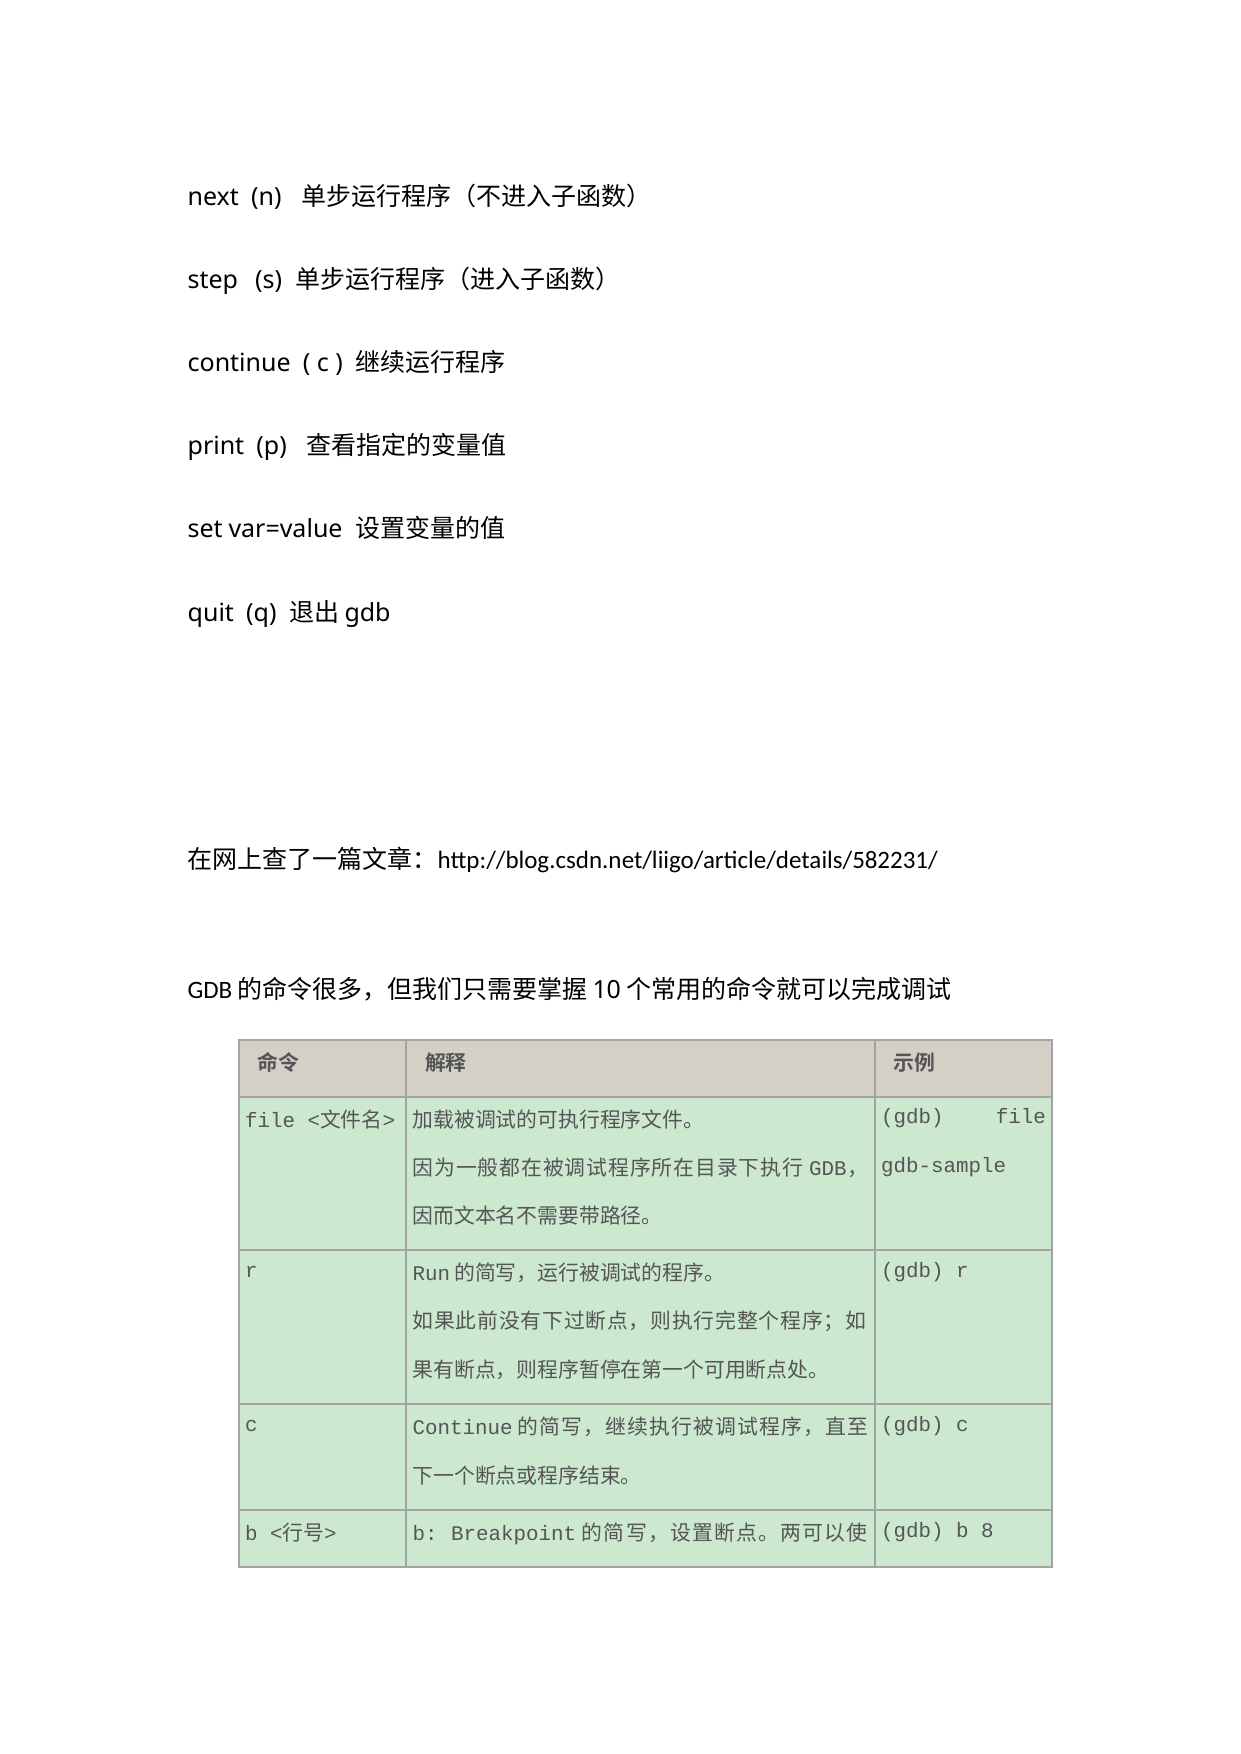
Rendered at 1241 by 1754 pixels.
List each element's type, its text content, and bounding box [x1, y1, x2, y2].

table_cell r [240, 1251, 405, 1403]
text set var=value 设置变量的值 [187, 494, 1053, 559]
table_cell Run的简写，运行被调试的程序。 如果此前没有下过断点，则执行完整个程序；如果有断点，则程序暂停在第一个可用断点处。 [407, 1251, 874, 1403]
text continue ( c ) 继续运行程序 [187, 328, 1053, 393]
text print (p) 查看指定的变量值 [187, 411, 1053, 476]
text quit (q) 退出gdb [187, 578, 1053, 643]
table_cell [876, 1511, 1051, 1566]
table_cell (gdb) c [876, 1405, 1051, 1509]
text step (s) 单步运行程序（进入子函数） [187, 245, 1053, 310]
table_cell (gdb) r [876, 1251, 1051, 1403]
table_header 命令 [240, 1041, 405, 1096]
table_header 解释 [407, 1041, 874, 1096]
text next (n) 单步运行程序（不进入子函数） [187, 162, 1053, 227]
table_cell (gdb) file gdb-sample [876, 1098, 1051, 1249]
table_cell c [240, 1405, 405, 1509]
table_cell Continue的简写，继续执行被调试程序，直至下一个断点或程序结束。 [407, 1405, 874, 1509]
table_cell 加载被调试的可执行程序文件。 因为一般都在被调试程序所在目录下执行GDB，因而文本名不需要带路径。 [407, 1098, 874, 1249]
text GDB的命令很多，但我们只需要掌握10个常用的命令就可以完成调试 [187, 956, 1053, 1021]
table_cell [407, 1511, 874, 1566]
table_header 示例 [876, 1041, 1051, 1096]
table_cell file <文件名> [240, 1098, 405, 1249]
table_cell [240, 1511, 405, 1566]
text 在网上查了一篇文章：http://blog.csdn.net/liigo/article/details/582231/ [187, 825, 1053, 890]
